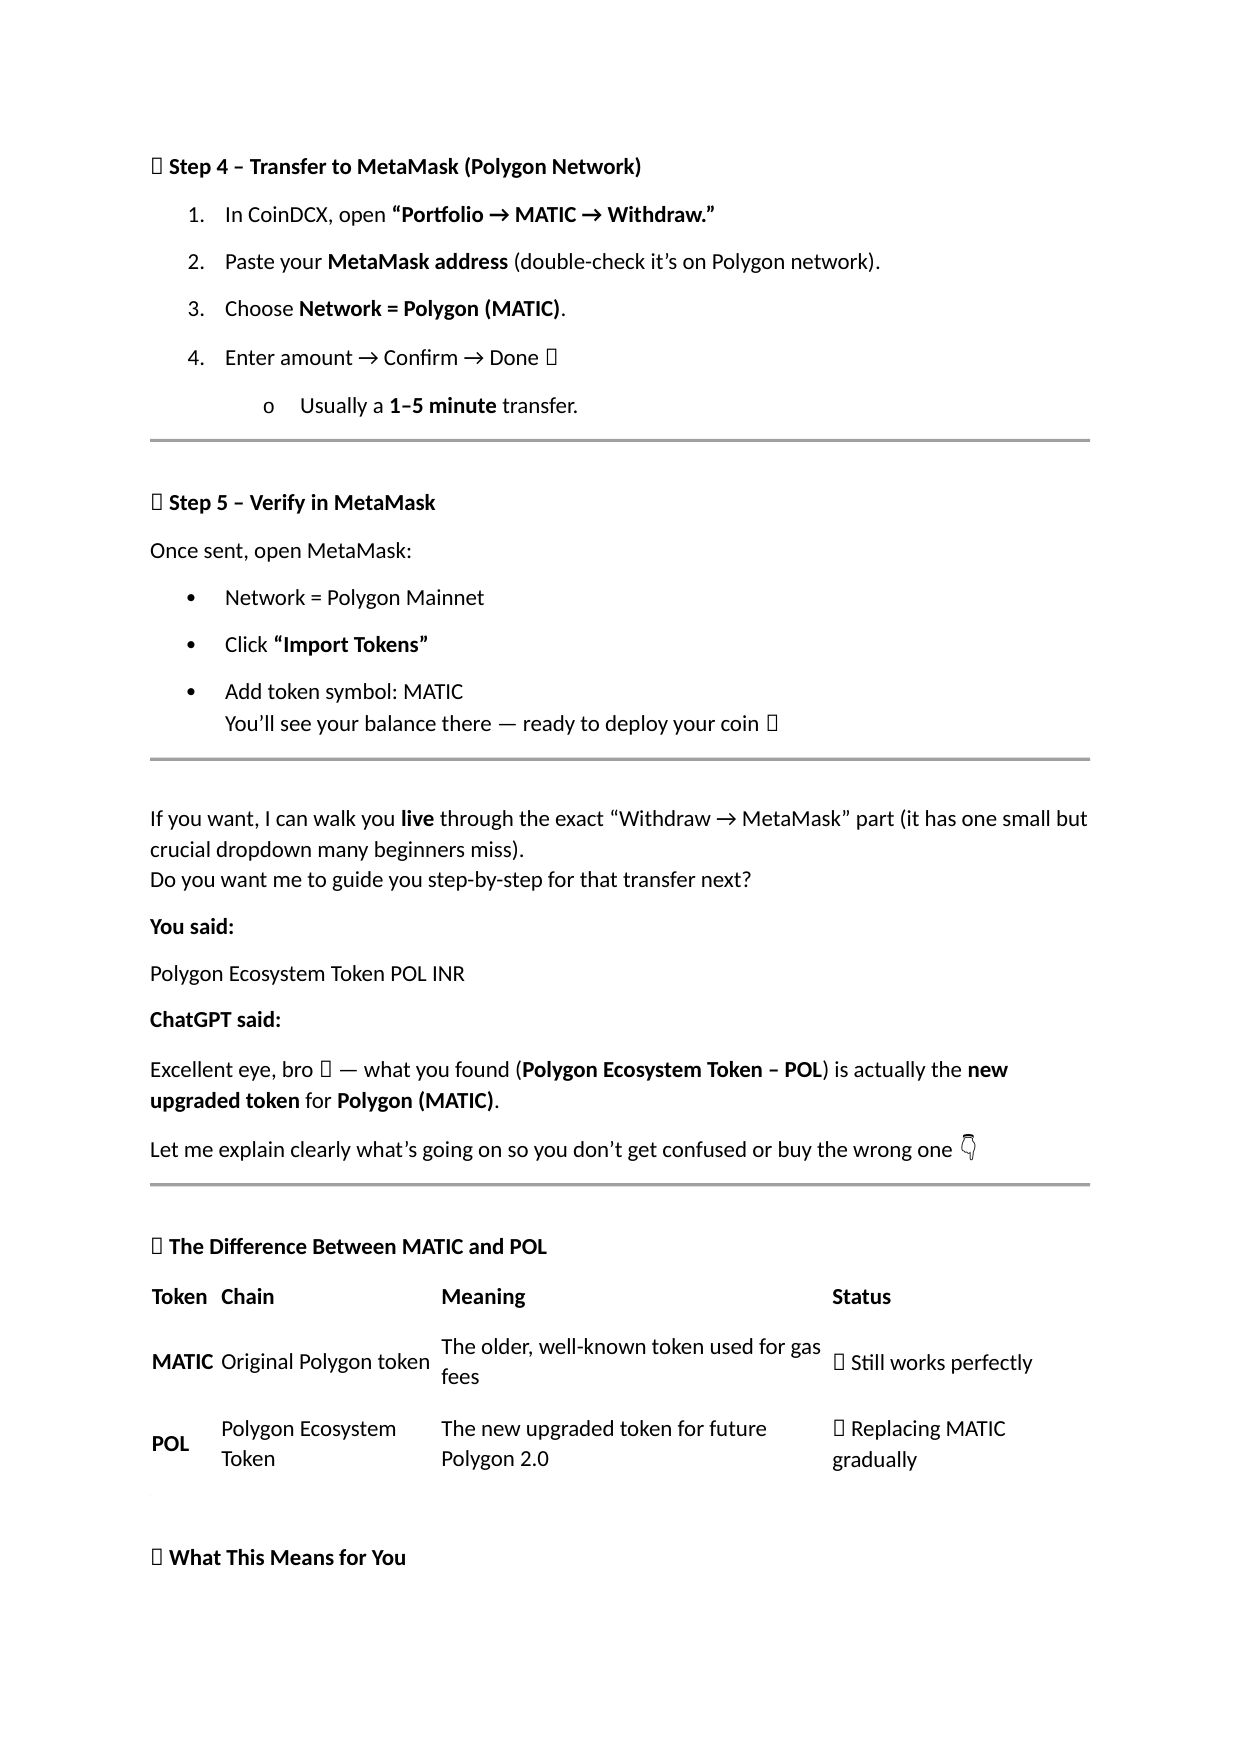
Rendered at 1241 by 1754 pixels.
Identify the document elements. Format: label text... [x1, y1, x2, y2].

text 🔁 Step 4 – Transfer to MetaMask (Polygon Network) [150, 150, 1090, 181]
text If you want, I can walk you live through the exact “Withdraw → MetaMask” part (it has one small but crucial dropdown many beginners miss). Do you want me to guide you step-by-step for that transfer next? [150, 804, 1090, 893]
table_cell POL [150, 1411, 219, 1494]
table_cell ✅ Still works perfectly [830, 1330, 1090, 1411]
list Add token symbol: MATIC You’ll see your balance there — ready to deploy your coin 🌿 [187, 677, 1090, 738]
text 💬 What This Means for You [150, 1541, 1090, 1572]
table_header Status [830, 1281, 1090, 1330]
text Let me explain clearly what’s going on so you don’t get confused or buy the wrong one 👇 [150, 1133, 1090, 1164]
table_cell Polygon Ecosystem Token [220, 1411, 439, 1494]
table_header Meaning [440, 1281, 830, 1330]
text 🧠 The Difference Between MATIC and POL [150, 1230, 1090, 1261]
text You said: [150, 912, 1090, 940]
text Polygon Ecosystem Token POL INR [150, 959, 1090, 987]
table_cell The new upgraded token for future Polygon 2.0 [440, 1411, 830, 1494]
list Enter amount → Confirm → Done ✅ [187, 341, 1090, 372]
table_header Token [150, 1281, 219, 1330]
list Network = Polygon Mainnet [187, 583, 1090, 611]
list Paste your MetaMask address (double-check it’s on Polygon network). [187, 247, 1090, 275]
list Click “Import Tokens” [187, 630, 1090, 658]
list Usually a 1–5 minute transfer. [262, 391, 1090, 420]
text Excellent eye, bro 👀 — what you found (Polygon Ecosystem Token – POL) is actually the new upgraded token for Polygon (MATIC). [150, 1052, 1090, 1114]
list Choose Network = Polygon (MATIC). [187, 294, 1090, 322]
text 🧩 Step 5 – Verify in MetaMask [150, 486, 1090, 517]
table_cell Original Polygon token [220, 1330, 439, 1411]
list In CoinDCX, open “Portfolio → MATIC → Withdraw.” [187, 200, 1090, 228]
table_cell The older, well-known token used for gas fees [440, 1330, 830, 1411]
table_cell 🚀 Replacing MATIC gradually [830, 1411, 1090, 1494]
text Once sent, open MetaMask: [150, 536, 1090, 564]
table_header Chain [220, 1281, 439, 1330]
table_cell MATIC [150, 1330, 219, 1411]
text ChatGPT said: [150, 1006, 1090, 1034]
